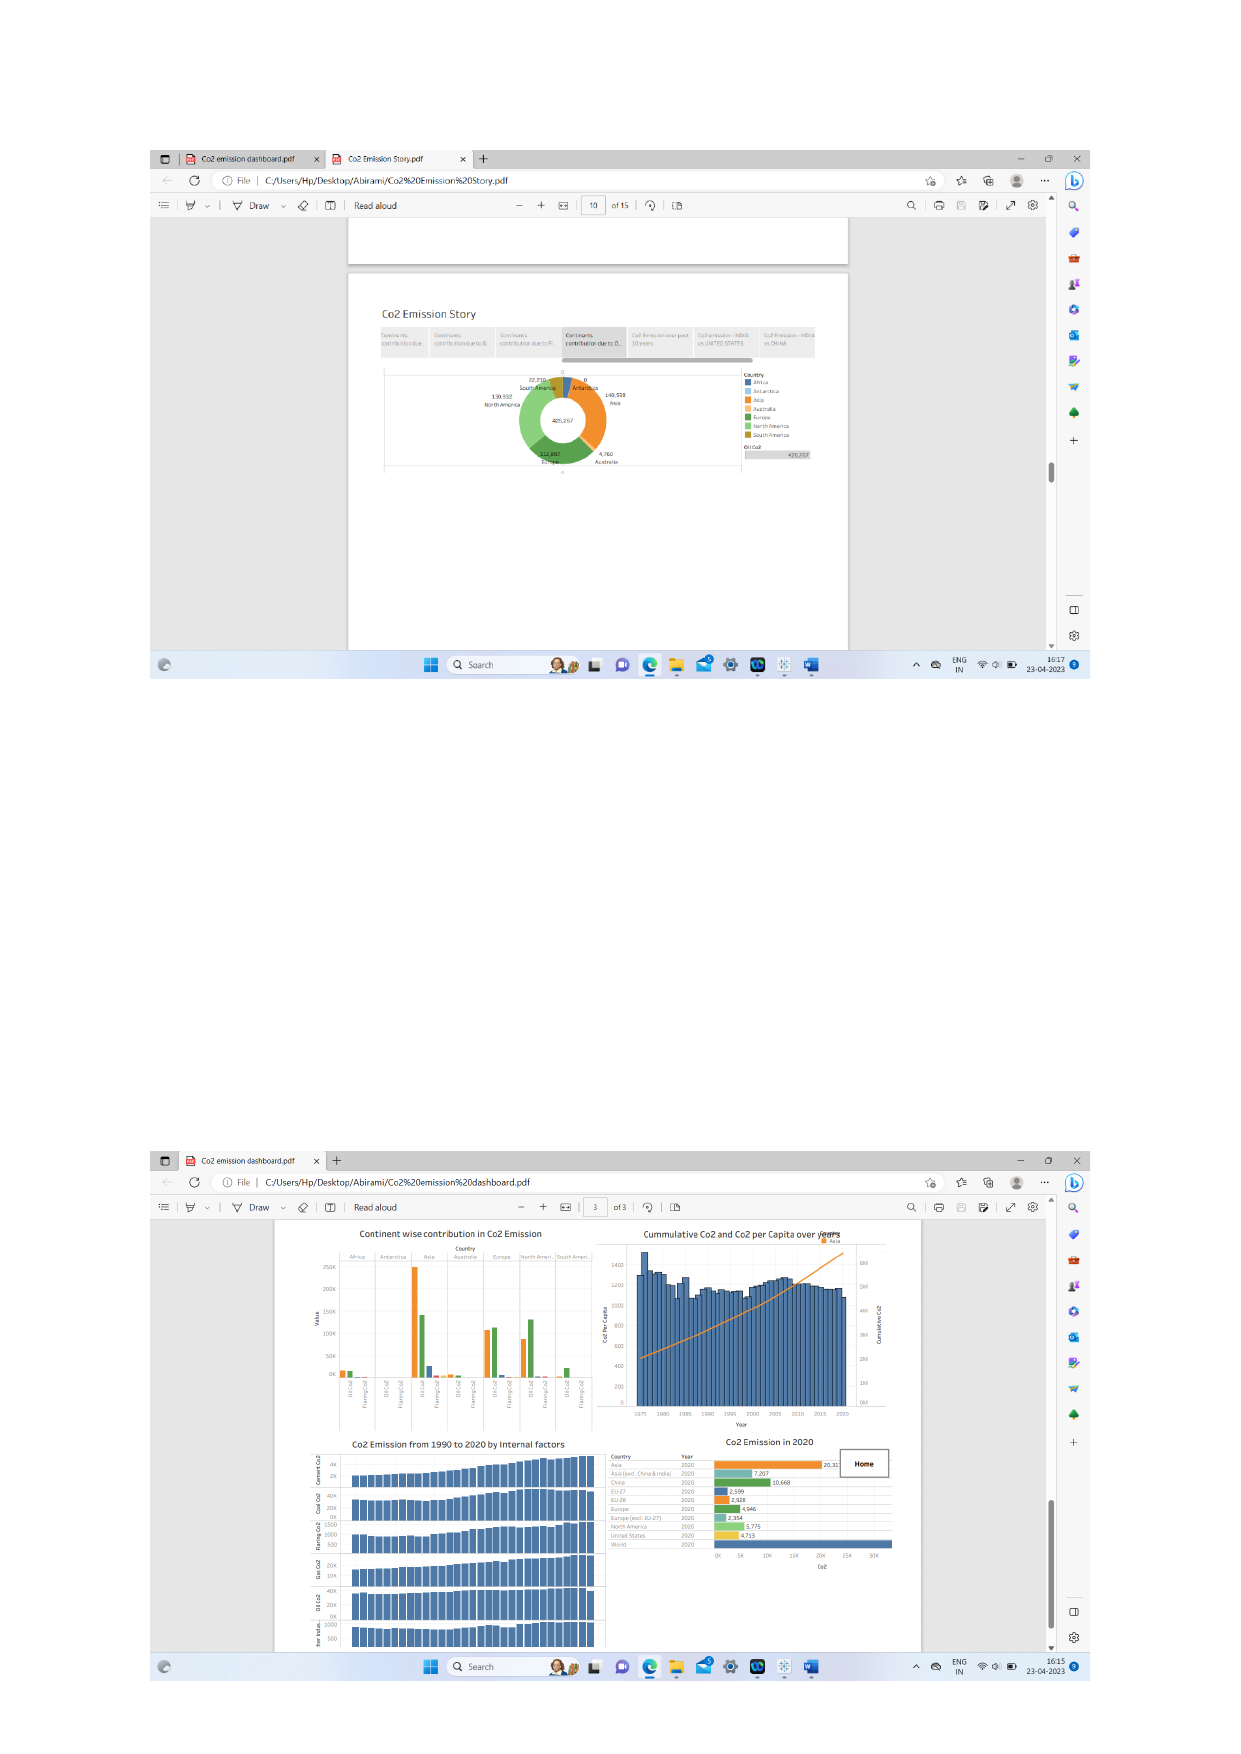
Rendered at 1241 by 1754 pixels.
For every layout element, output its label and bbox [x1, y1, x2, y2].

picture [150, 1151, 1091, 1681]
picture [150, 150, 1091, 679]
